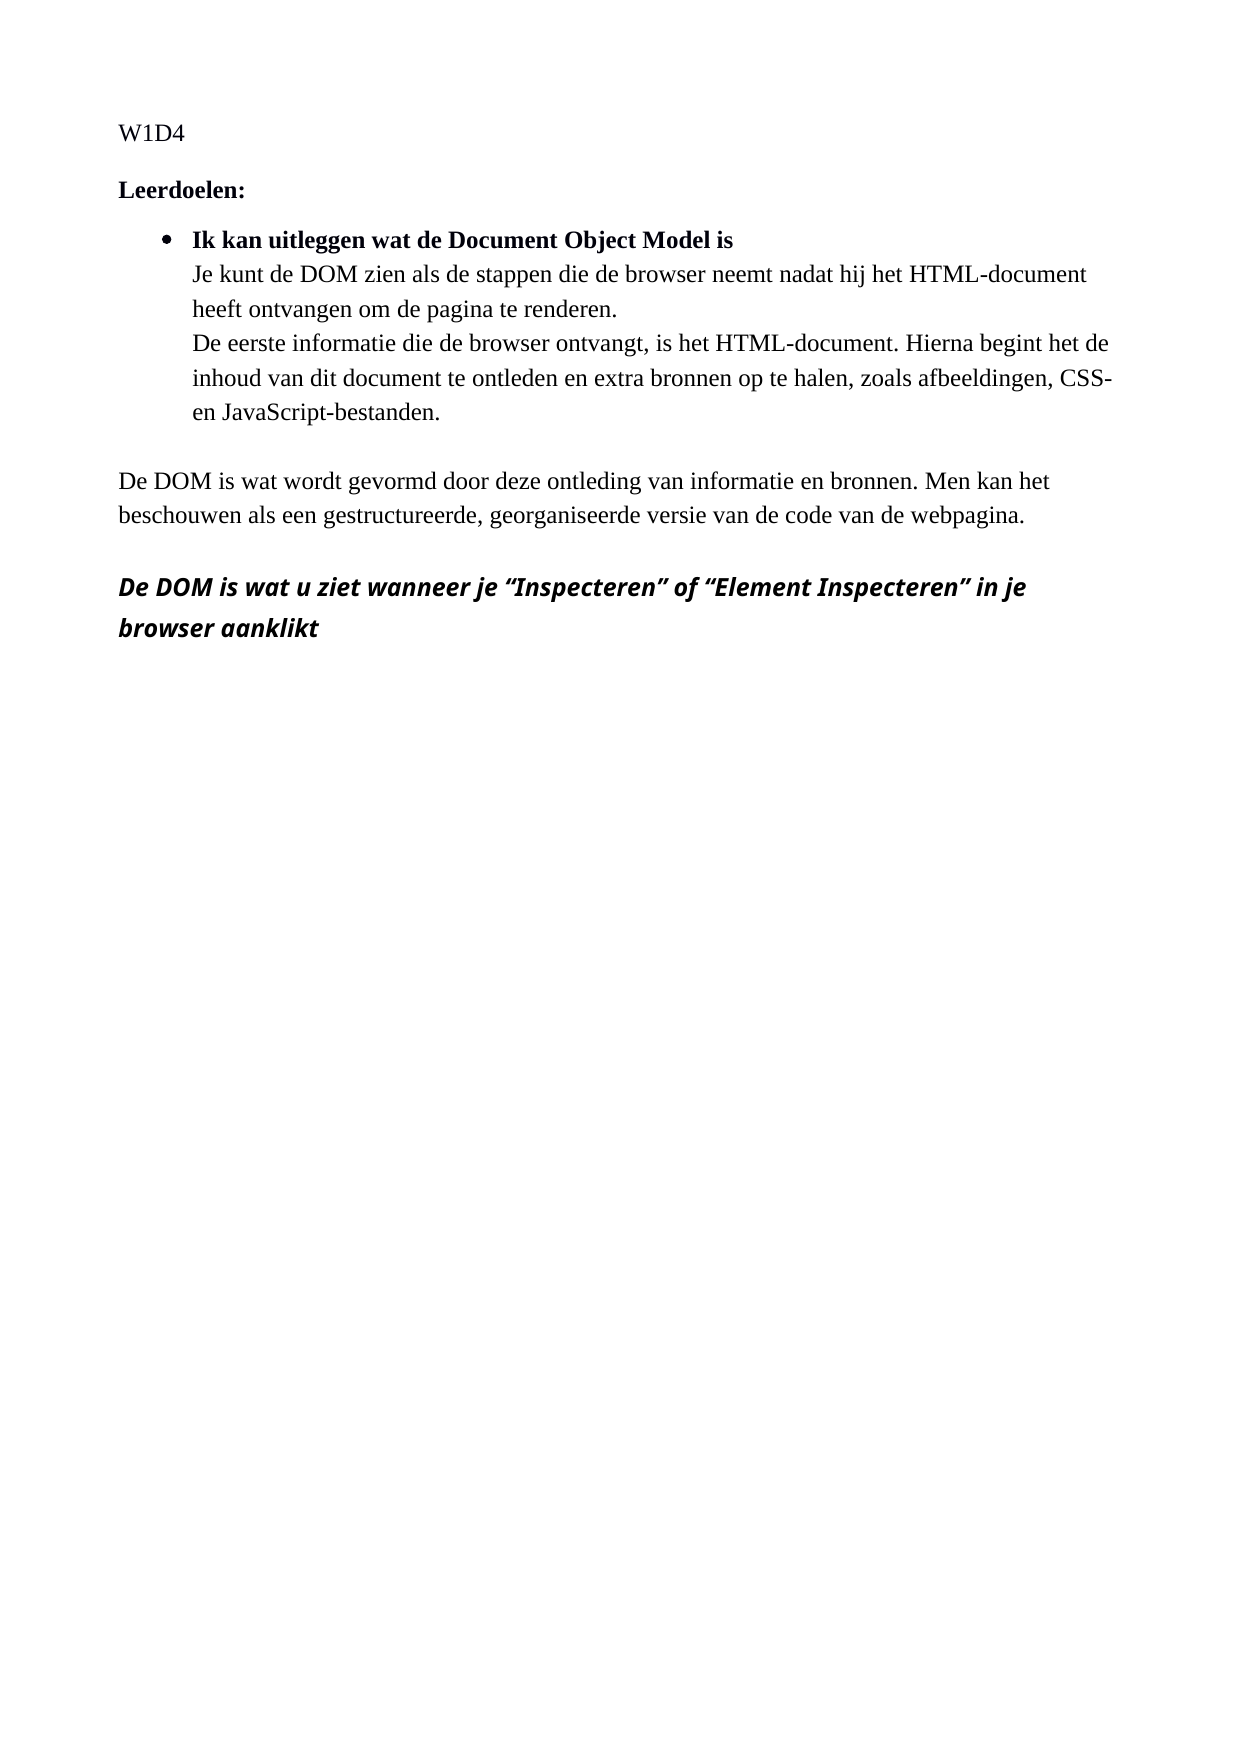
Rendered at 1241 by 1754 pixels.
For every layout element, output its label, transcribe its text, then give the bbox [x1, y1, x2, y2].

text De DOM is wat u ziet wanneer je “Inspecteren” of “Element Inspecteren” in je browser aanklikt [118, 569, 1122, 644]
text De DOM is wat wordt gevormd door deze ontleding van informatie en bronnen. Men kan het beschouwen als een gestructureerde, georganiseerde versie van de code van de webpagina. [118, 432, 1122, 529]
list Ik kan uitleggen wat de Document Object Model is [162, 225, 1122, 253]
text Je kunt de DOM zien als de stappen die de browser neemt nadat hij het HTML-document heeft ontvangen om de pagina te renderen. De eerste informatie die de browser ontvangt, is het HTML-document. Hierna begint het de inhoud van dit document te ontleden en extra bronnen op te halen, zoals afbeeldingen, CSS- en JavaScript-bestanden. [118, 259, 1122, 426]
text Leerdoelen: [118, 176, 1122, 204]
text W1D4 [118, 118, 1122, 147]
